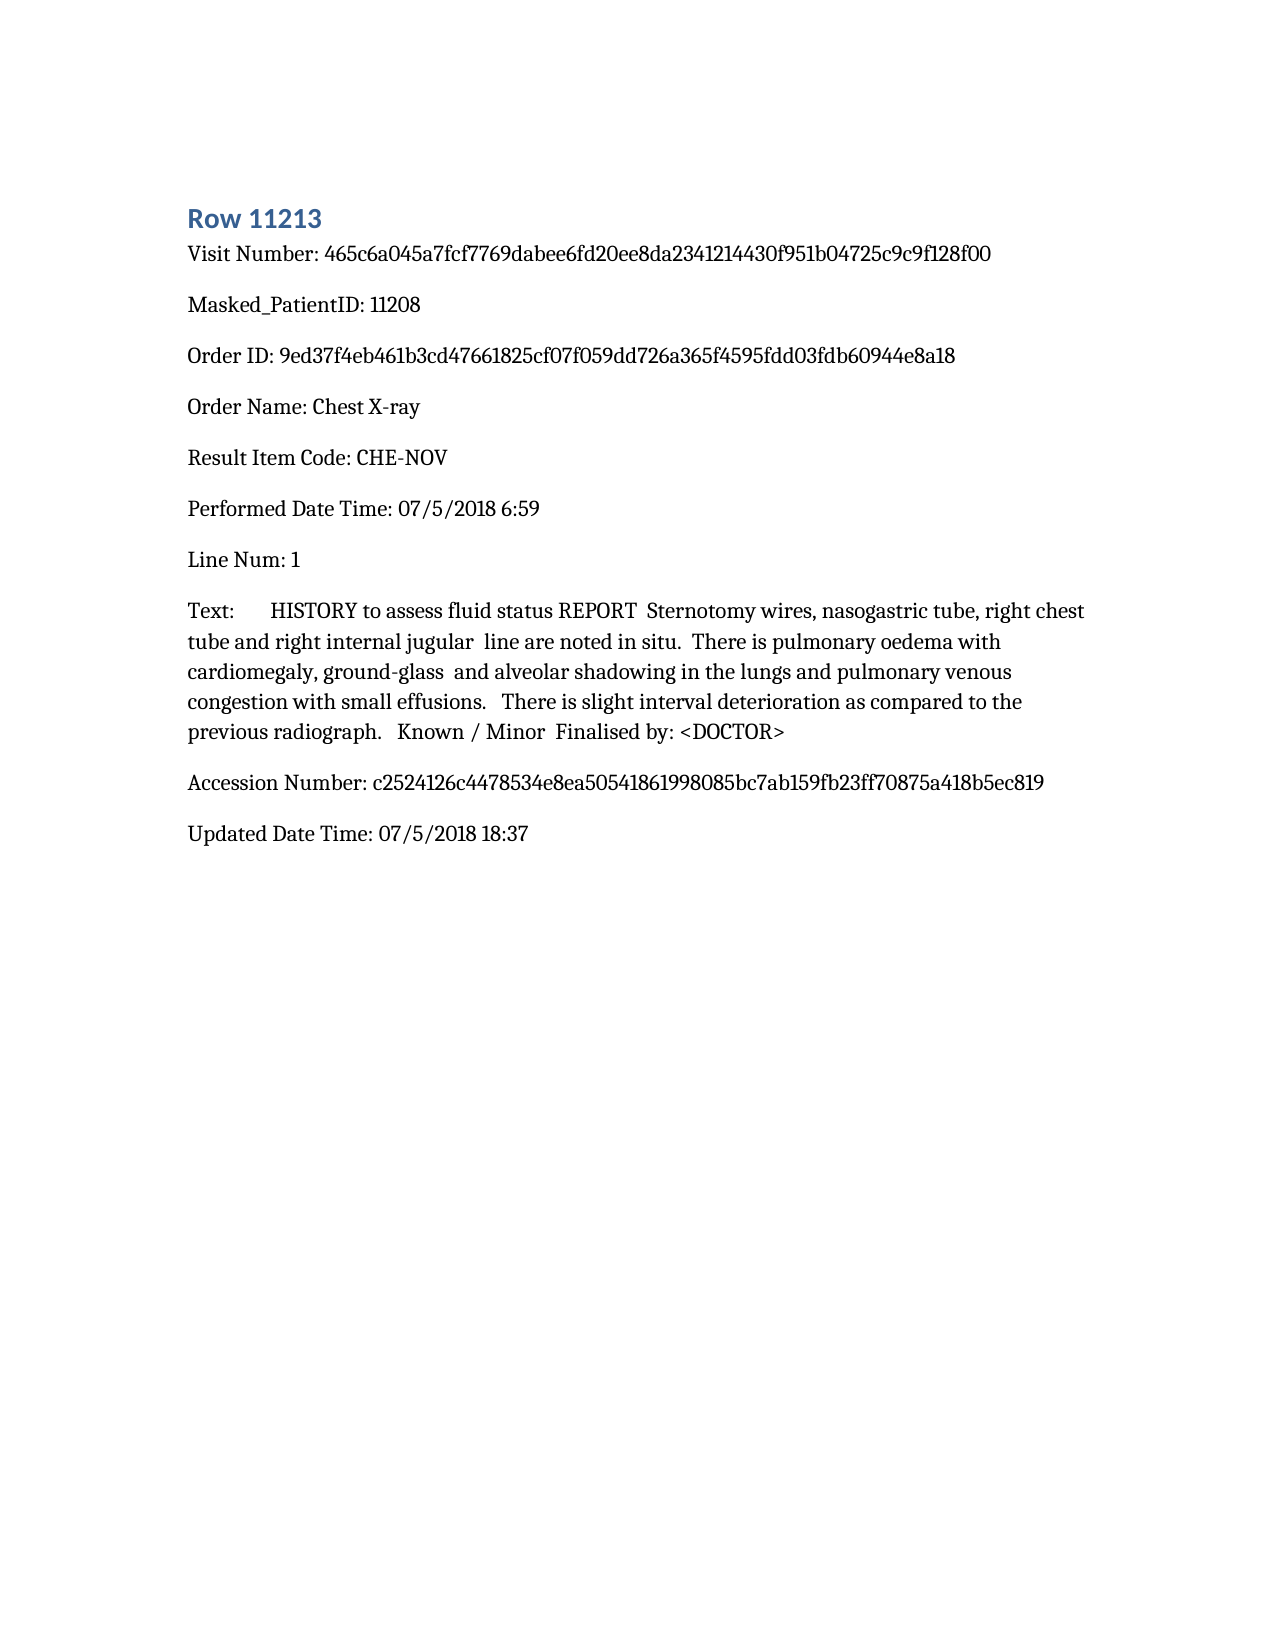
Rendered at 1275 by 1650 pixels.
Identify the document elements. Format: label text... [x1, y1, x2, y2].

text Visit Number: 465c6a045a7fcf7769dabee6fd20ee8da2341214430f951b04725c9c9f128f00 [187, 241, 1087, 267]
text Line Num: 1 [187, 547, 1087, 573]
text Accession Number: c2524126c4478534e8ea50541861998085bc7ab159fb23ff70875a418b5ec819 [187, 770, 1087, 796]
text Order Name: Chest X-ray [187, 394, 1087, 420]
text Order ID: 9ed37f4eb461b3cd47661825cf07f059dd726a365f4595fdd03fdb60944e8a18 [187, 343, 1087, 369]
text Result Item Code: CHE-NOV [187, 445, 1087, 471]
text Text: HISTORY to assess fluid status REPORT Sternotomy wires, nasogastric tube, right chest tube and right internal jugular line are noted in situ. There is pulmonary oedema with cardiomegaly, ground-glass and alveolar shadowing in the lungs and pulmonary venous congestion with small effusions. There is slight interval deterioration as compared to the previous radiograph. Known / Minor Finalised by: <DOCTOR> [187, 598, 1087, 745]
text Updated Date Time: 07/5/2018 18:37 [187, 821, 1087, 847]
subtitle Row 11213 [187, 200, 1087, 236]
text Performed Date Time: 07/5/2018 6:59 [187, 496, 1087, 522]
text Masked_PatientID: 11208 [187, 292, 1087, 318]
